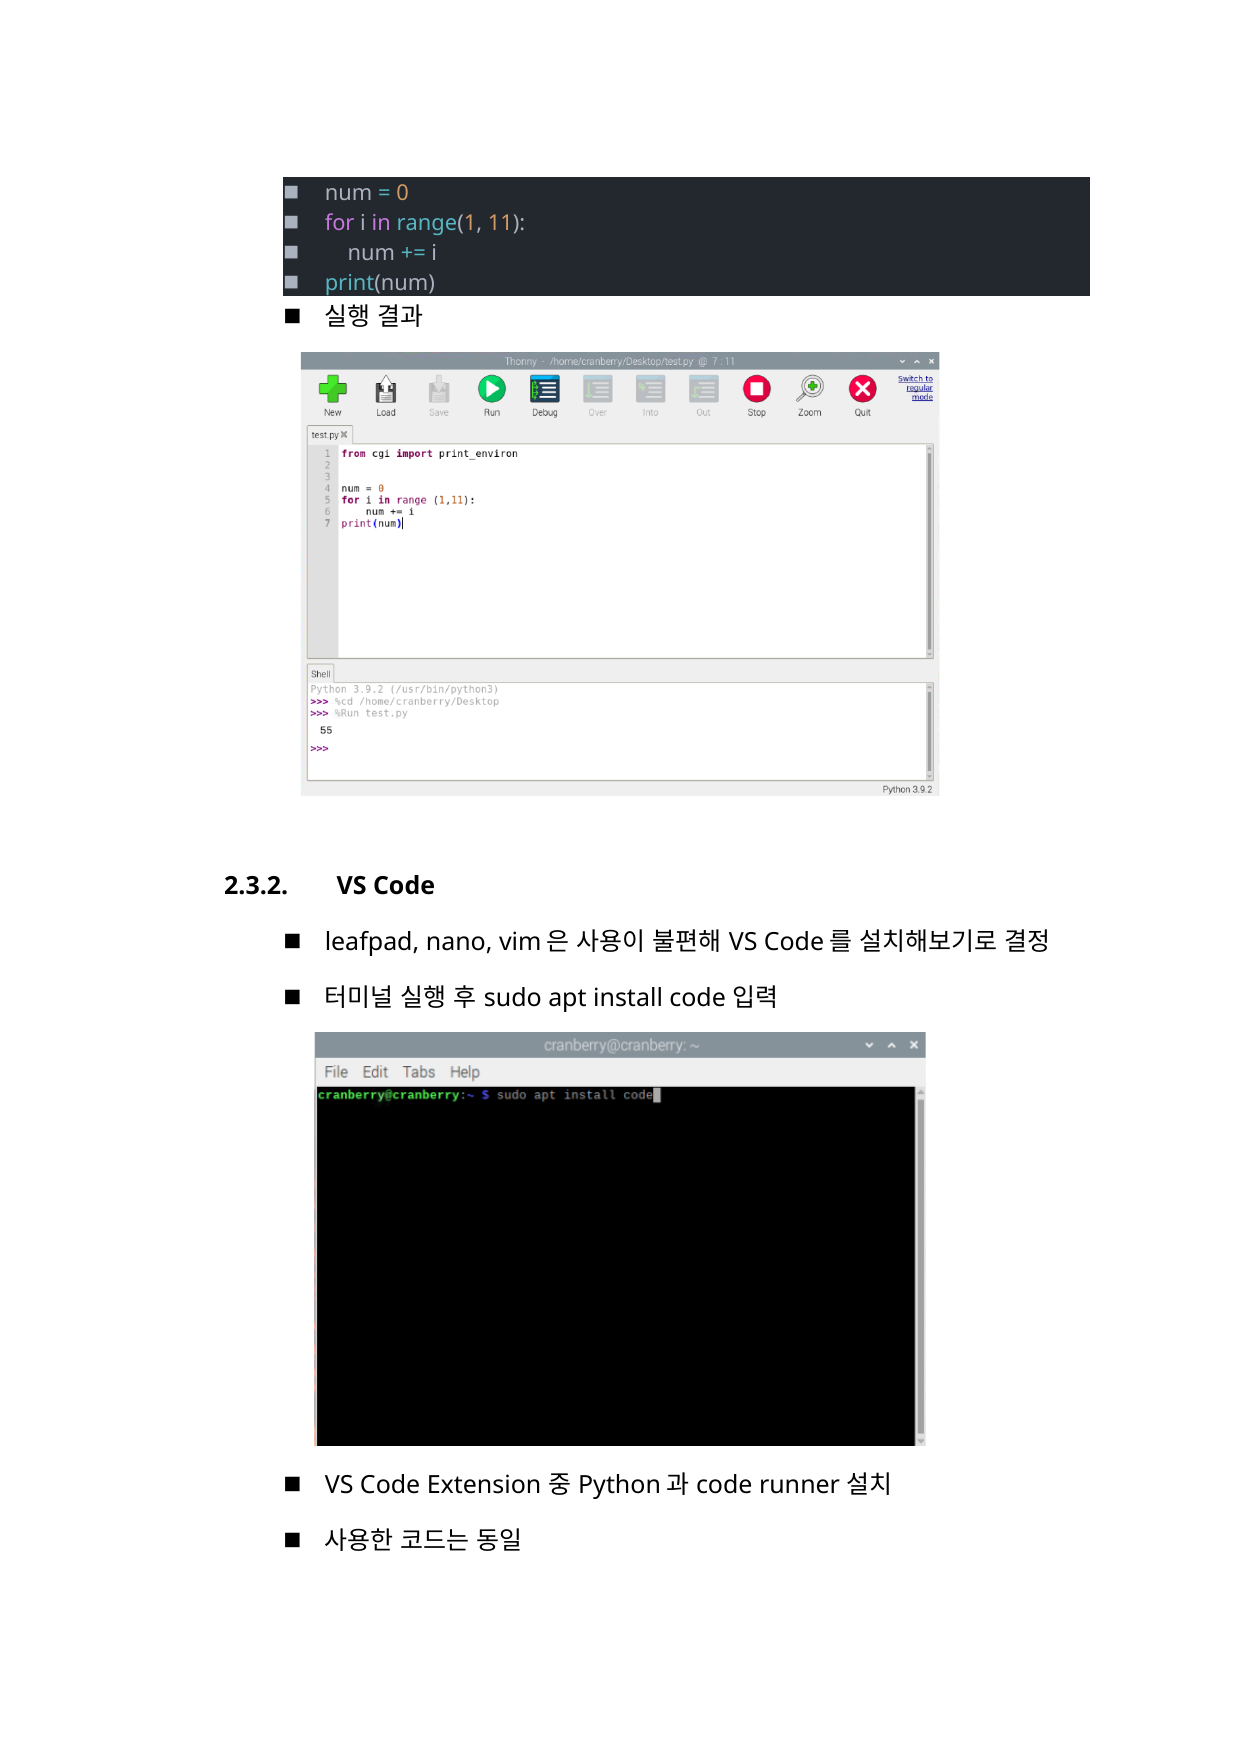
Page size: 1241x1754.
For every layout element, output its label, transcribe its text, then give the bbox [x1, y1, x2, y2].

list leafpad, nano, vim은 사용이 불편해 VS Code를 설치해보기로 결정 [283, 921, 1090, 957]
list num += i [283, 237, 1090, 267]
list 실행 결과 [283, 296, 1090, 333]
list VS Code Extension 중 Python과 code runner 설치 [283, 1464, 1090, 1501]
list VS Code [224, 868, 1090, 902]
picture [300, 352, 940, 796]
picture [314, 1032, 926, 1446]
list 터미널 실행 후 sudo apt install code 입력 [283, 977, 1090, 1013]
list num = 0 [283, 177, 1090, 207]
list 사용한 코드는 동일 [283, 1520, 1090, 1557]
list for i in range(1, 11): [283, 207, 1090, 237]
list print(num) [283, 267, 1090, 296]
